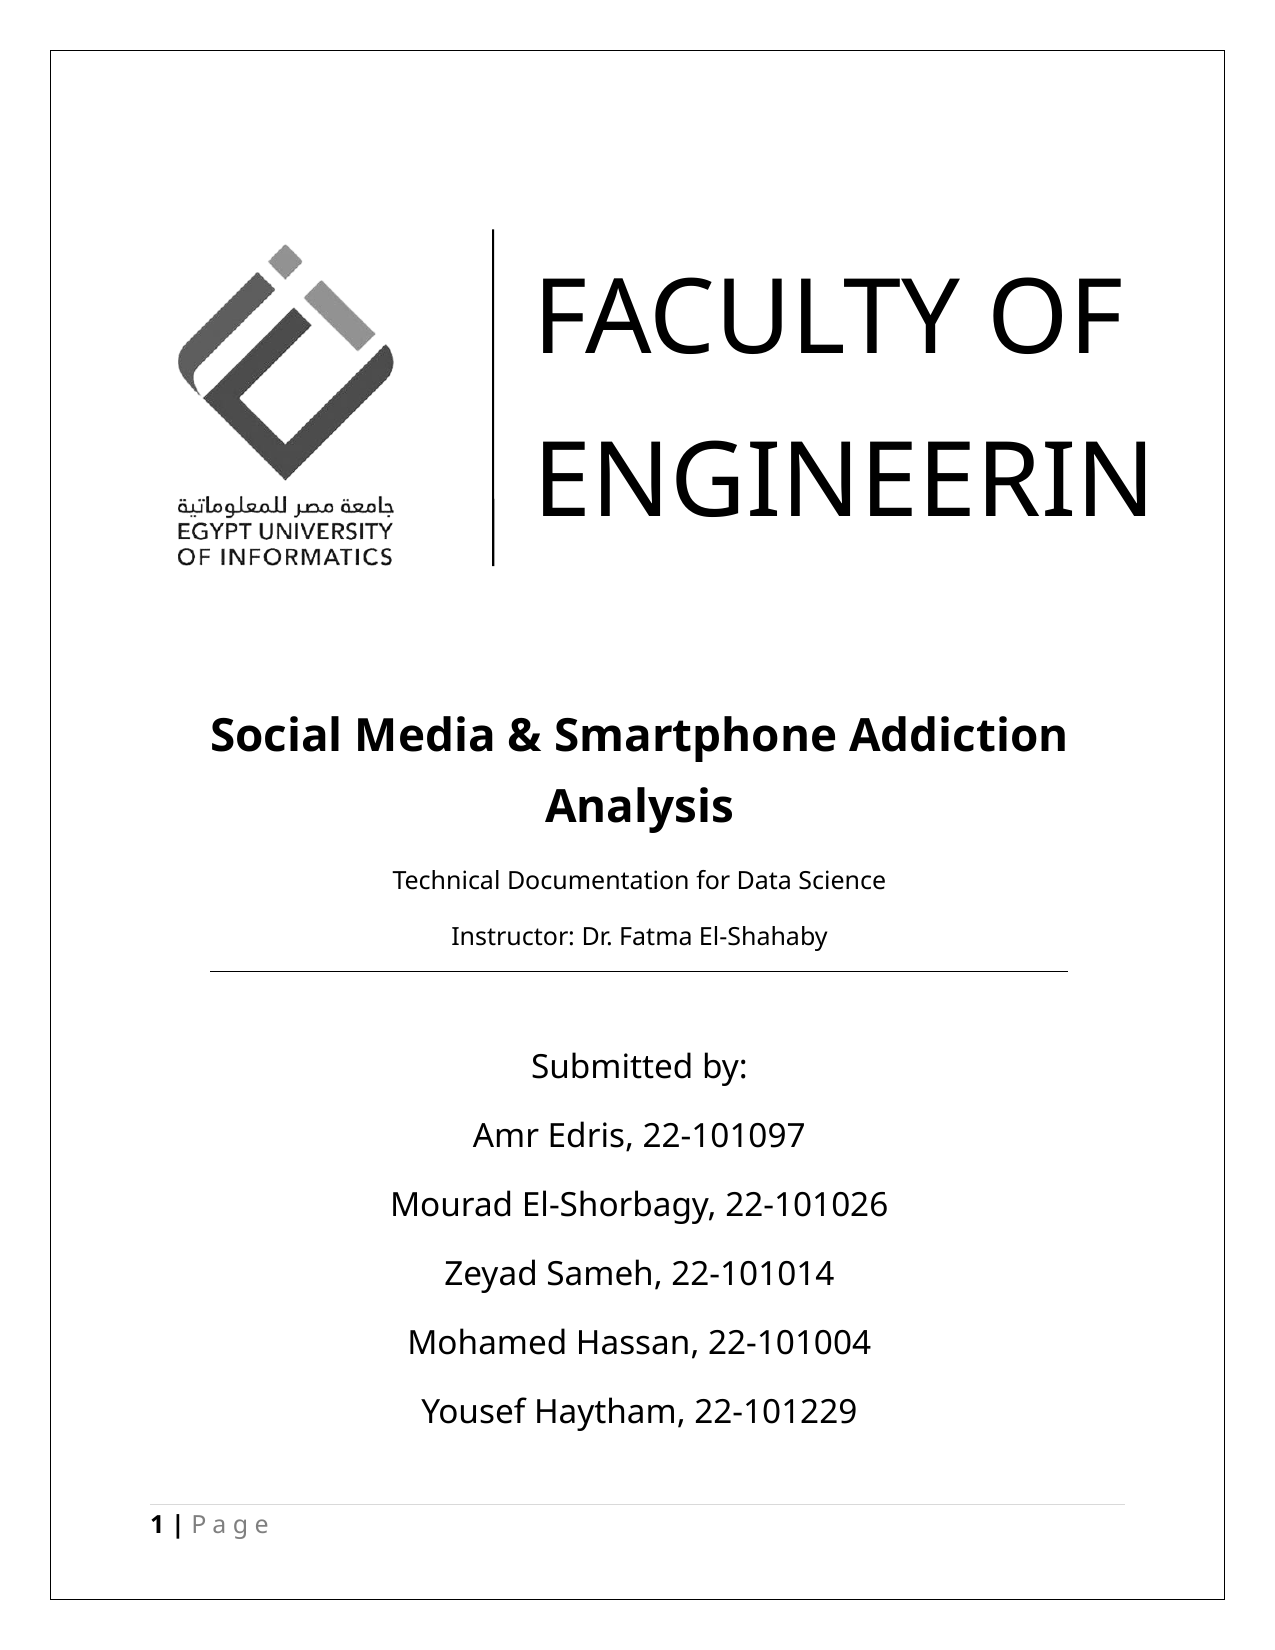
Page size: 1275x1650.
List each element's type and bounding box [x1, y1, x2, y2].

picture [86, 203, 483, 600]
